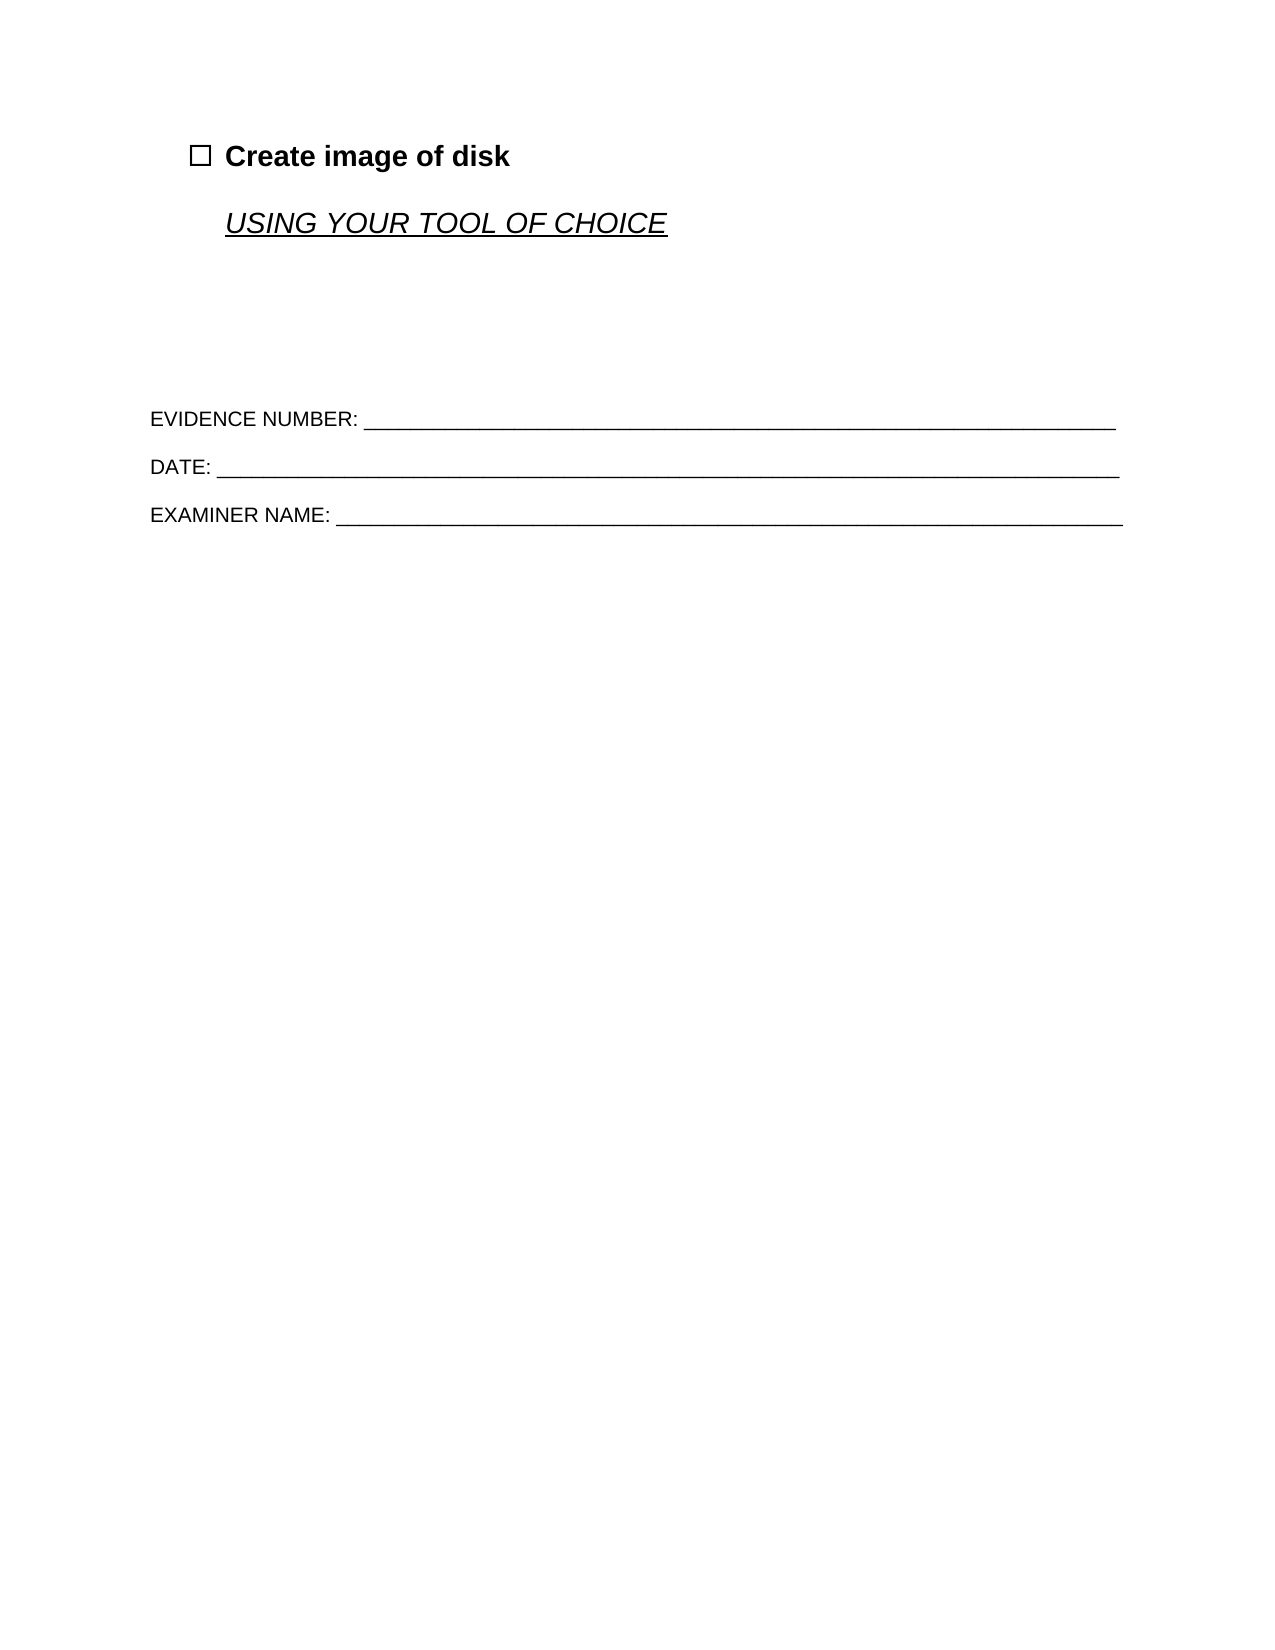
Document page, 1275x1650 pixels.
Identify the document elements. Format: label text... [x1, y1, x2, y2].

title USING YOUR TOOL OF CHOICE [150, 206, 1125, 239]
text EVIDENCE NUMBER: _________________________________________________________________ [150, 407, 1125, 431]
text EXAMINER NAME: ____________________________________________________________________ [150, 503, 1125, 527]
title Create image of disk [187, 138, 1125, 172]
text DATE: ______________________________________________________________________________ [150, 455, 1125, 479]
